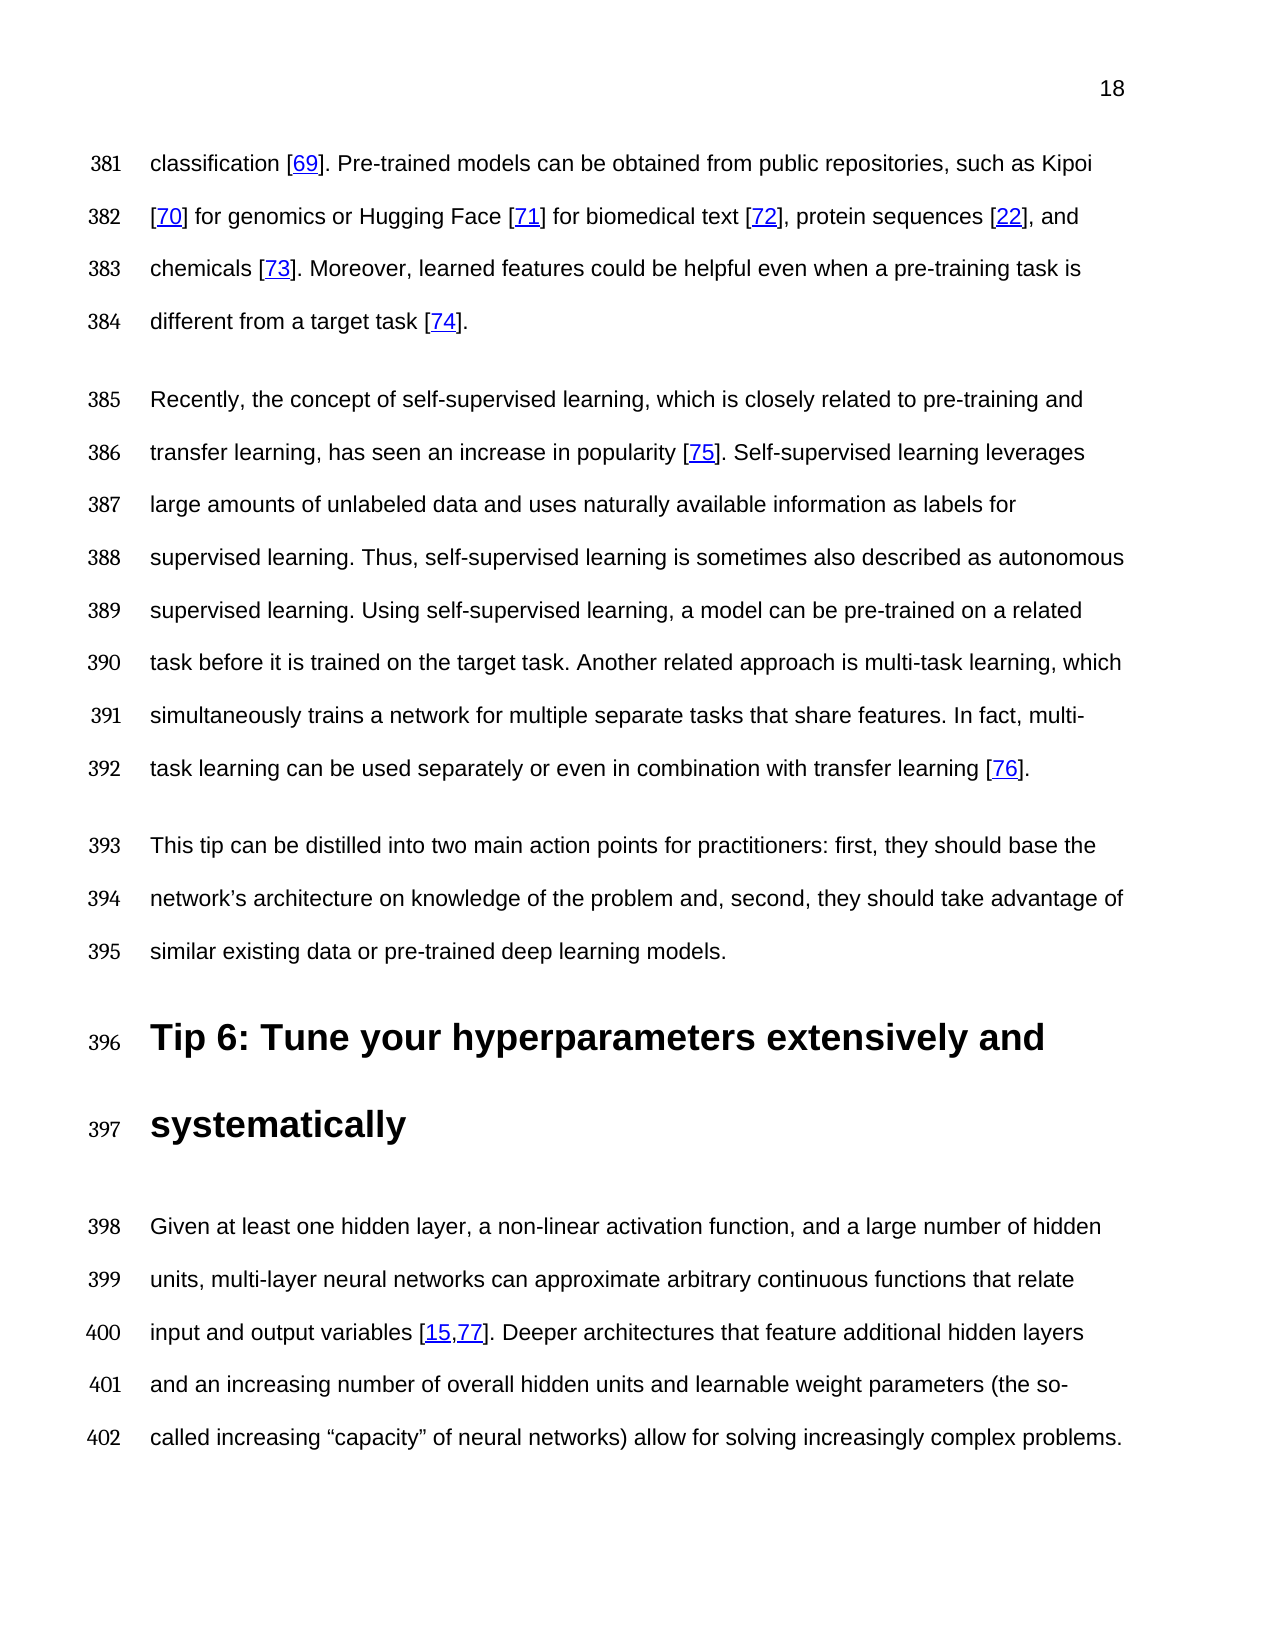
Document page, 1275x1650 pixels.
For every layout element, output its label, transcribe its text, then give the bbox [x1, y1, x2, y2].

text Recently, the concept of self-supervised learning, which is closely related to pre-training and transfer learning, has seen an increase in popularity [75]. Self-supervised learning leverages large amounts of unlabeled data and uses naturally available information as labels for supervised learning. Thus, self-supervised learning is sometimes also described as autonomous supervised learning. Using self-supervised learning, a model can be pre-trained on a related task before it is trained on the target task. Another related approach is multi-task learning, which simultaneously trains a network for multiple separate tasks that share features. In fact, multi-task learning can be used separately or even in combination with transfer learning [76]. [150, 386, 1125, 781]
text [150, 150, 1125, 334]
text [150, 1213, 1125, 1450]
text This tip can be distilled into two main action points for practitioners: first, they should base the network’s architecture on knowledge of the problem and, second, they should take advantage of similar existing data or pre-trained deep learning models. [150, 832, 1125, 964]
subtitle Tip 6: Tune your hyperparameters extensively and systematically [150, 1016, 1125, 1145]
